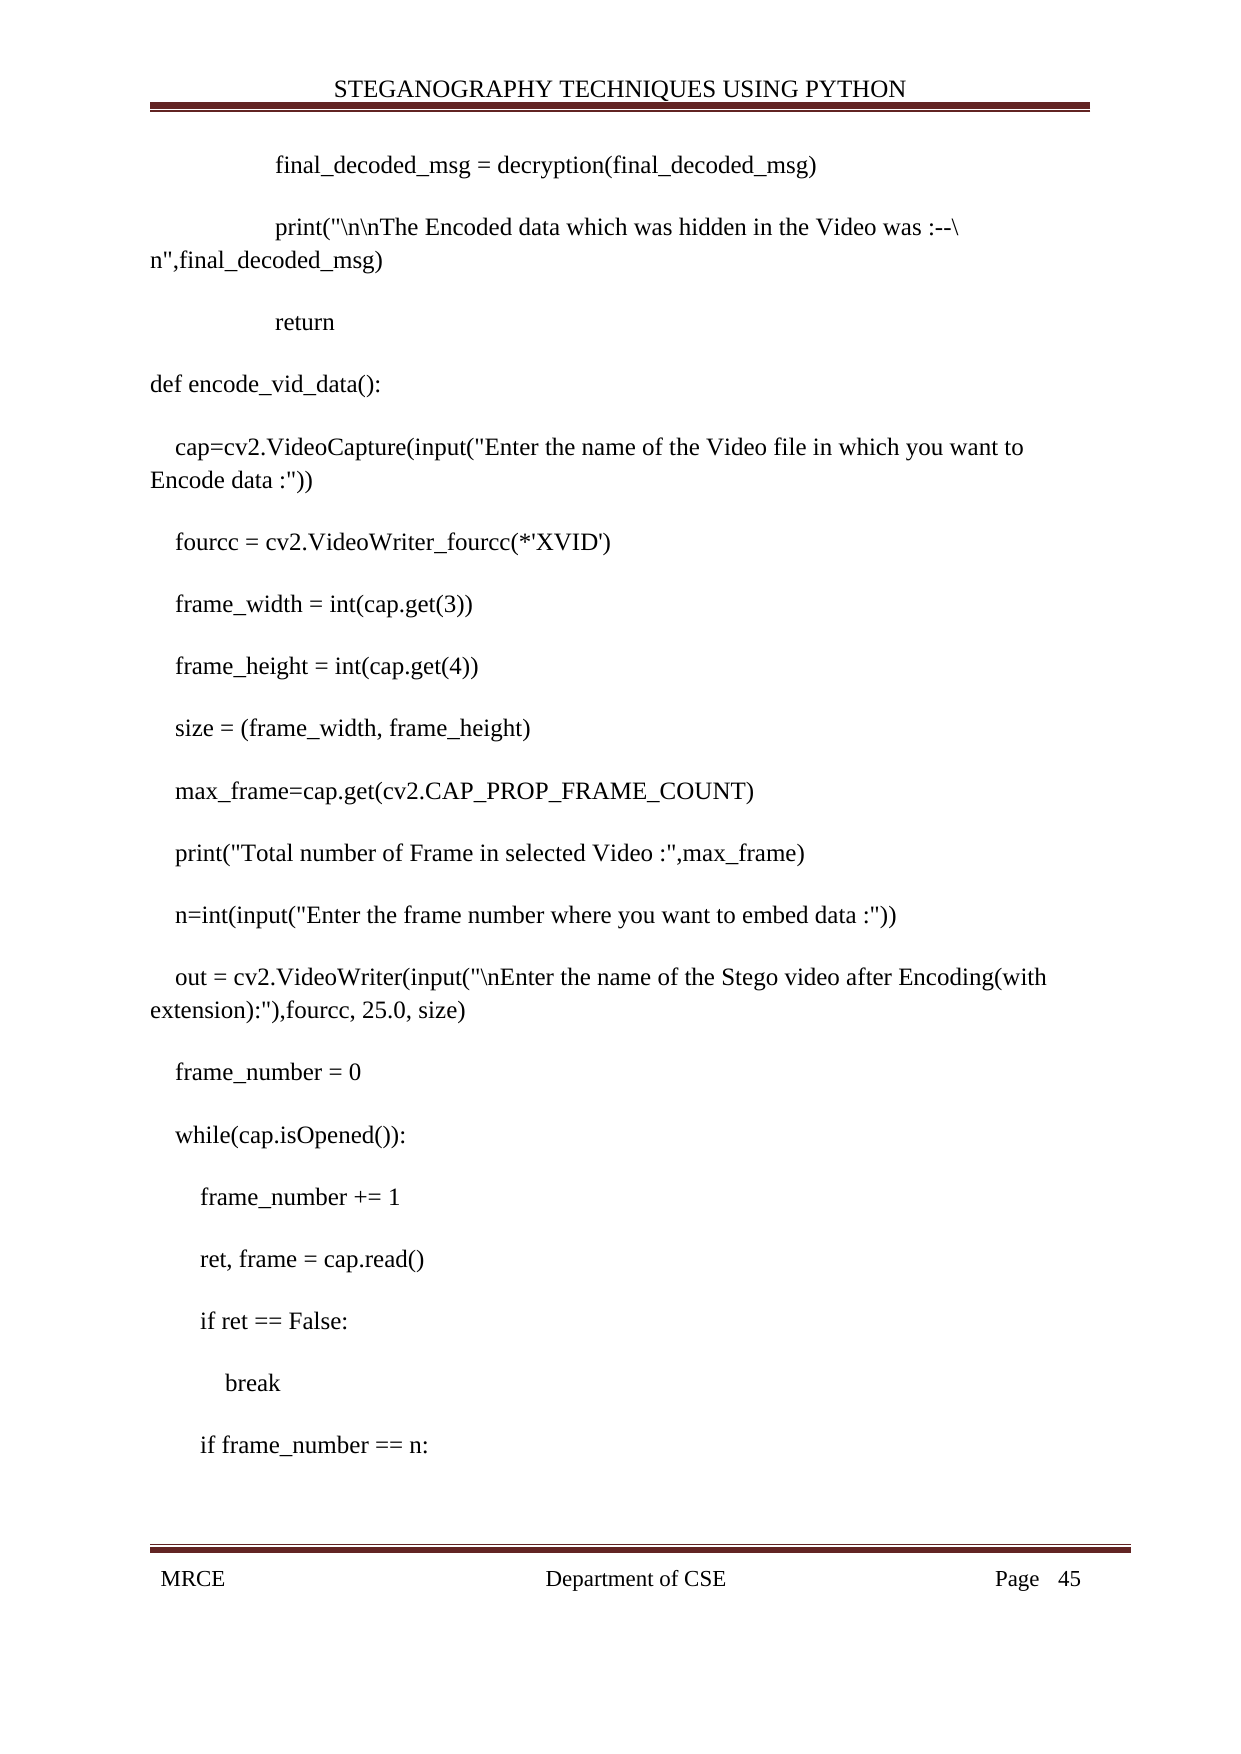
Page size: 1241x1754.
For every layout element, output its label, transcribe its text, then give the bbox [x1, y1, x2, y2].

text n=int(input("Enter the frame number where you want to embed data :")) [150, 900, 1090, 929]
text if ret == False: [150, 1306, 1090, 1335]
text frame_number = 0 [150, 1057, 1090, 1086]
text def encode_vid_data(): [150, 369, 1090, 398]
text max_frame=cap.get(cv2.CAP_PROP_FRAME_COUNT) [150, 776, 1090, 804]
text break [150, 1368, 1090, 1397]
text size = (frame_width, frame_height) [150, 713, 1090, 742]
text frame_width = int(cap.get(3)) [150, 589, 1090, 618]
text fourcc = cv2.VideoWriter_fourcc(*'XVID') [150, 527, 1090, 556]
text frame_number += 1 [150, 1182, 1090, 1211]
text out = cv2.VideoWriter(input("\nEnter the name of the Stego video after Encoding(with extension):"),fourcc, 25.0, size) [150, 962, 1090, 1024]
text final_decoded_msg = decryption(final_decoded_msg) [150, 150, 1090, 179]
text ret, frame = cap.read() [150, 1244, 1090, 1273]
text frame_height = int(cap.get(4)) [150, 651, 1090, 680]
text if frame_number == n: [150, 1431, 1090, 1459]
text print("Total number of Frame in selected Video :",max_frame) [150, 838, 1090, 867]
text return [150, 307, 1090, 336]
text print("\n\nThe Encoded data which was hidden in the Video was :--\n",final_decoded_msg) [150, 212, 1090, 274]
text while(cap.isOpened()): [150, 1120, 1090, 1148]
text cap=cv2.VideoCapture(input("Enter the name of the Video file in which you want to Encode data :")) [150, 432, 1090, 493]
